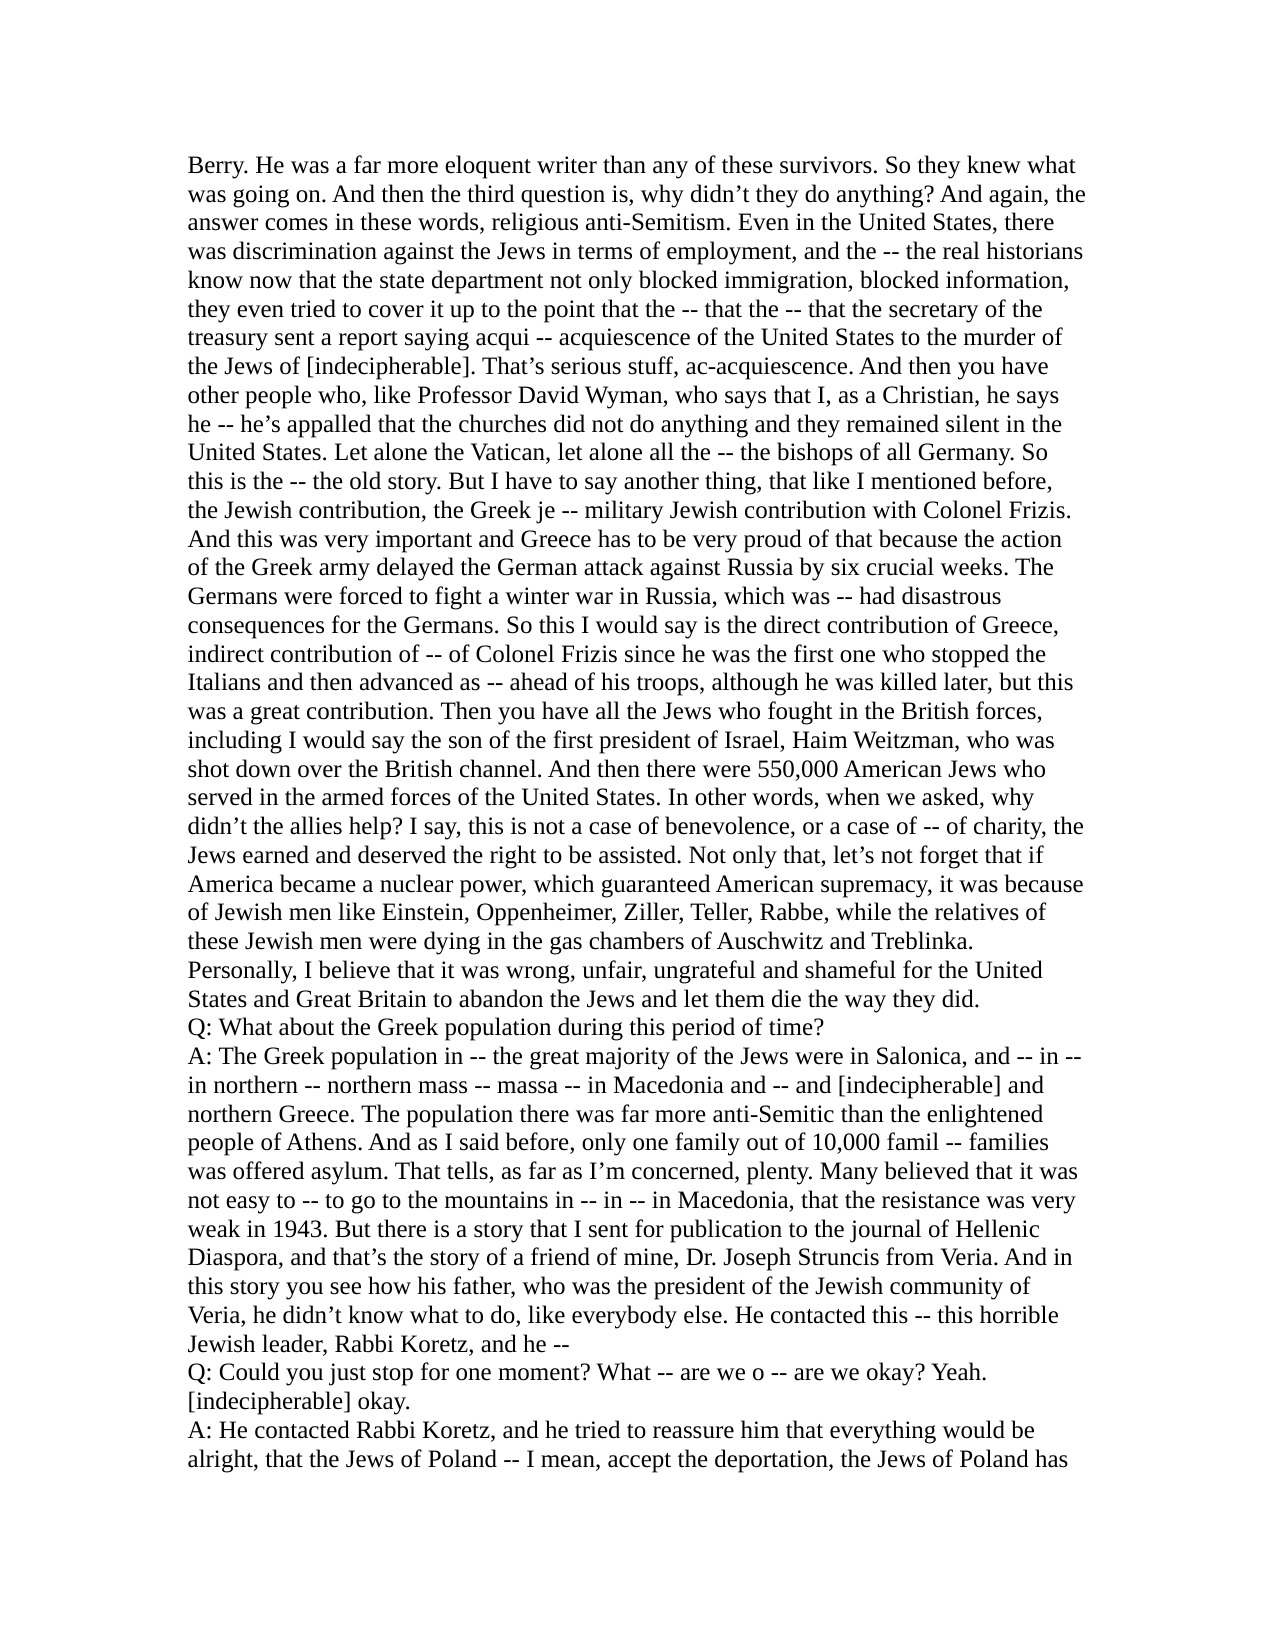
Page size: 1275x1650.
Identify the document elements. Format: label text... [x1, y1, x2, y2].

text A: The Greek population in -- the great majority of the Jews were in Salonica, and -- in -- in northern -- northern mass -- massa -- in Macedonia and -- and [indecipherable] and northern Greece. The population there was far more anti-Semitic than the enlightened people of Athens. And as I said before, only one family out of 10,000 famil -- families was offered asylum. That tells, as far as I’m concerned, plenty. Many believed that it was not easy to -- to go to the mountains in -- in -- in Macedonia, that the resistance was very weak in 1943. But there is a story that I sent for publication to the journal of Hellenic Diaspora, and that’s the story of a friend of mine, Dr. Joseph Struncis from Veria. And in this story you see how his father, who was the president of the Jewish community of Veria, he didn’t know what to do, like everybody else. He contacted this -- this horrible Jewish leader, Rabbi Koretz, and he -- [187, 1156, 1087, 1472]
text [187, 150, 1087, 1127]
text Q: What about the Greek population during this period of time? [187, 1127, 1087, 1156]
